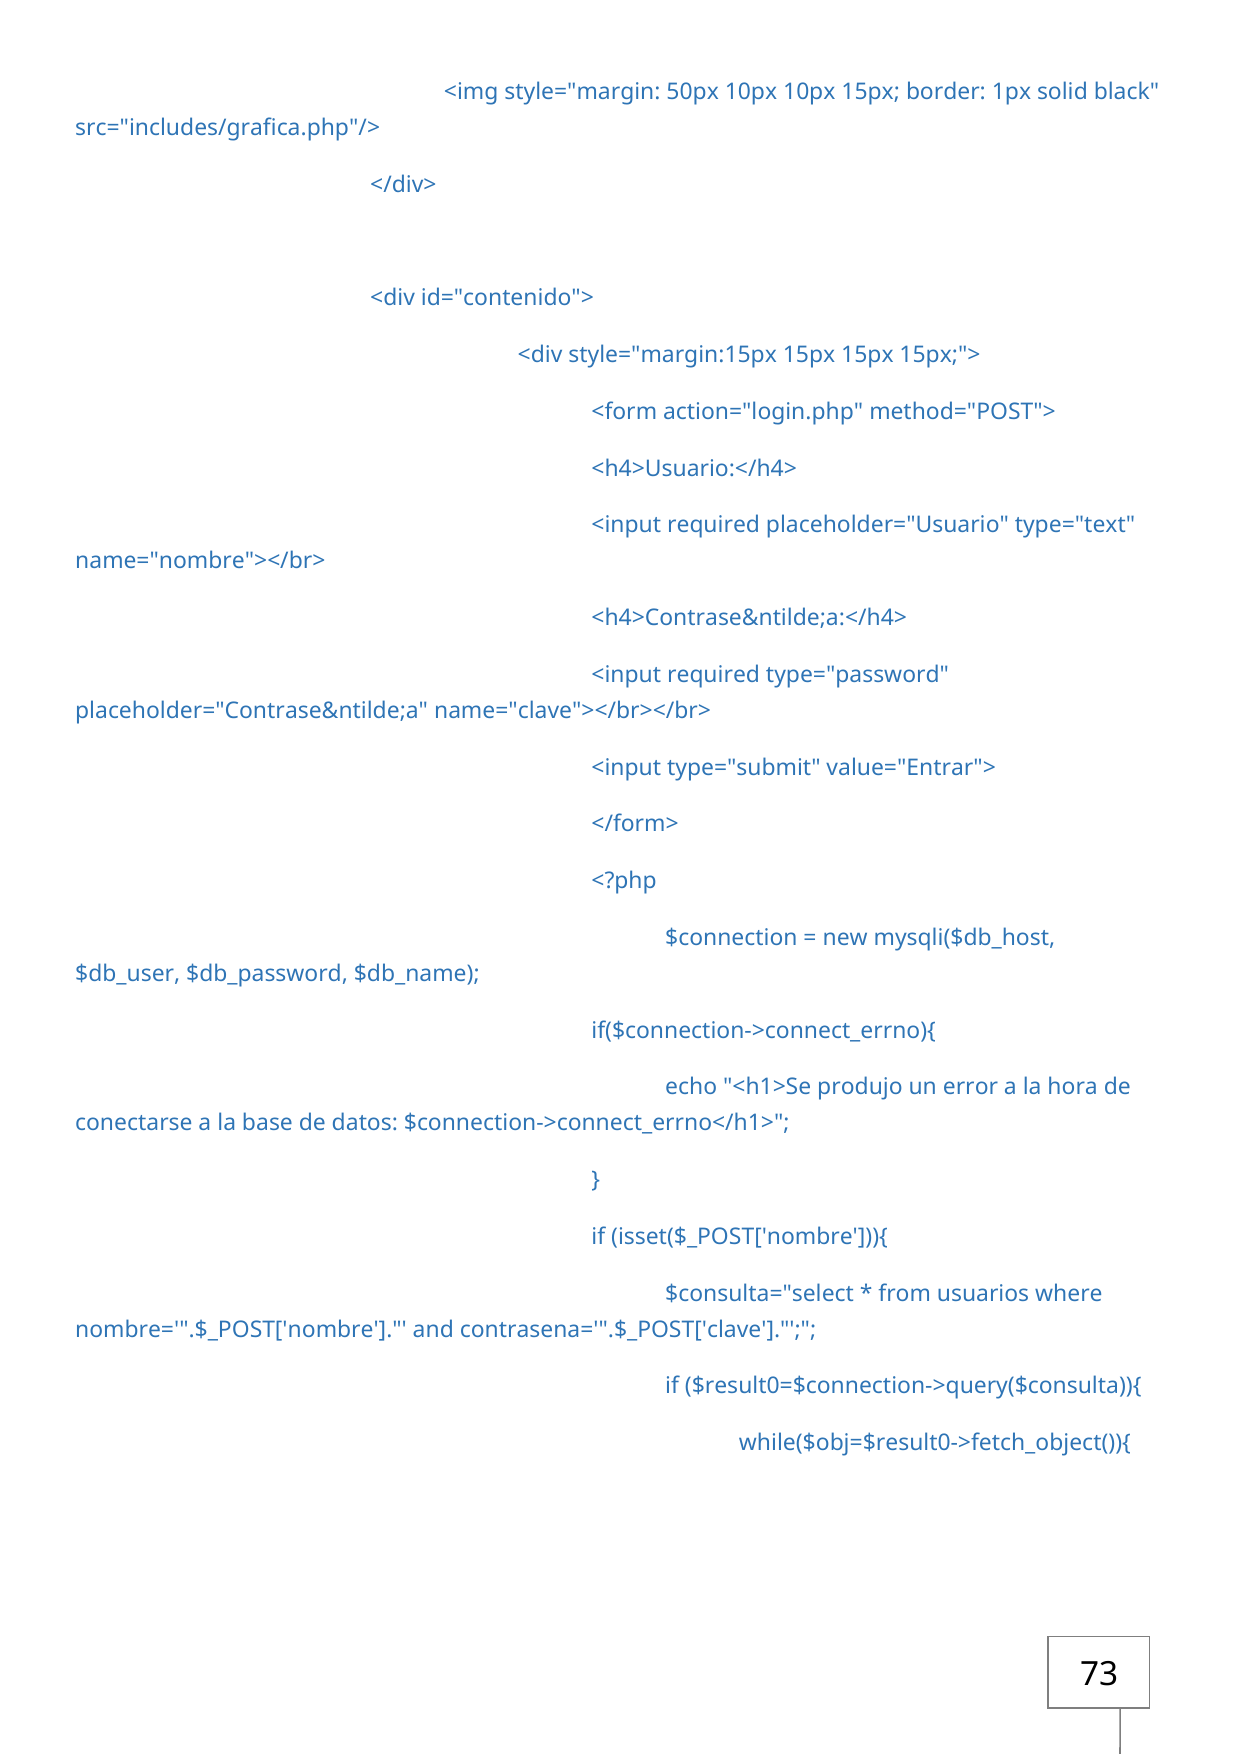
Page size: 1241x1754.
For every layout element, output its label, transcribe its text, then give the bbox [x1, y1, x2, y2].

text <form action="login.php" method="POST"> [75, 395, 1165, 426]
text echo "<h1>Se produjo un error a la hora de conectarse a la base de datos: $connection->connect_errno</h1>"; [75, 1070, 1165, 1137]
text </form> [75, 807, 1165, 838]
text <?php [75, 864, 1165, 895]
text <div style="margin:15px 15px 15px 15px;"> [75, 338, 1165, 369]
text </div> [75, 168, 1165, 199]
text if (isset($_POST['nombre'])){ [75, 1220, 1165, 1251]
text <input required placeholder="Usuario" type="text" name="nombre"></br> [75, 508, 1165, 576]
text <h4>Usuario:</h4> [75, 452, 1165, 483]
text if ($result0=$connection->query($consulta)){ [75, 1369, 1165, 1401]
text while($obj=$result0->fetch_object()){ [75, 1426, 1165, 1457]
text } [75, 1163, 1165, 1194]
text <div id="contenido"> [75, 281, 1165, 312]
text if($connection->connect_errno){ [75, 1013, 1165, 1045]
text <h4>Contrase&ntilde;a:</h4> [75, 601, 1165, 632]
text $connection = new mysqli($db_host, $db_user, $db_password, $db_name); [75, 921, 1165, 988]
text <img style="margin: 50px 10px 10px 15px; border: 1px solid black" src="includes/grafica.php"/> [75, 75, 1165, 142]
text <input required type="password" placeholder="Contrase&ntilde;a" name="clave"></br></br> [75, 658, 1165, 725]
text $consulta="select * from usuarios where nombre='".$_POST['nombre']."' and contrasena='".$_POST['clave']."';"; [75, 1277, 1165, 1344]
text <input type="submit" value="Entrar"> [75, 751, 1165, 782]
